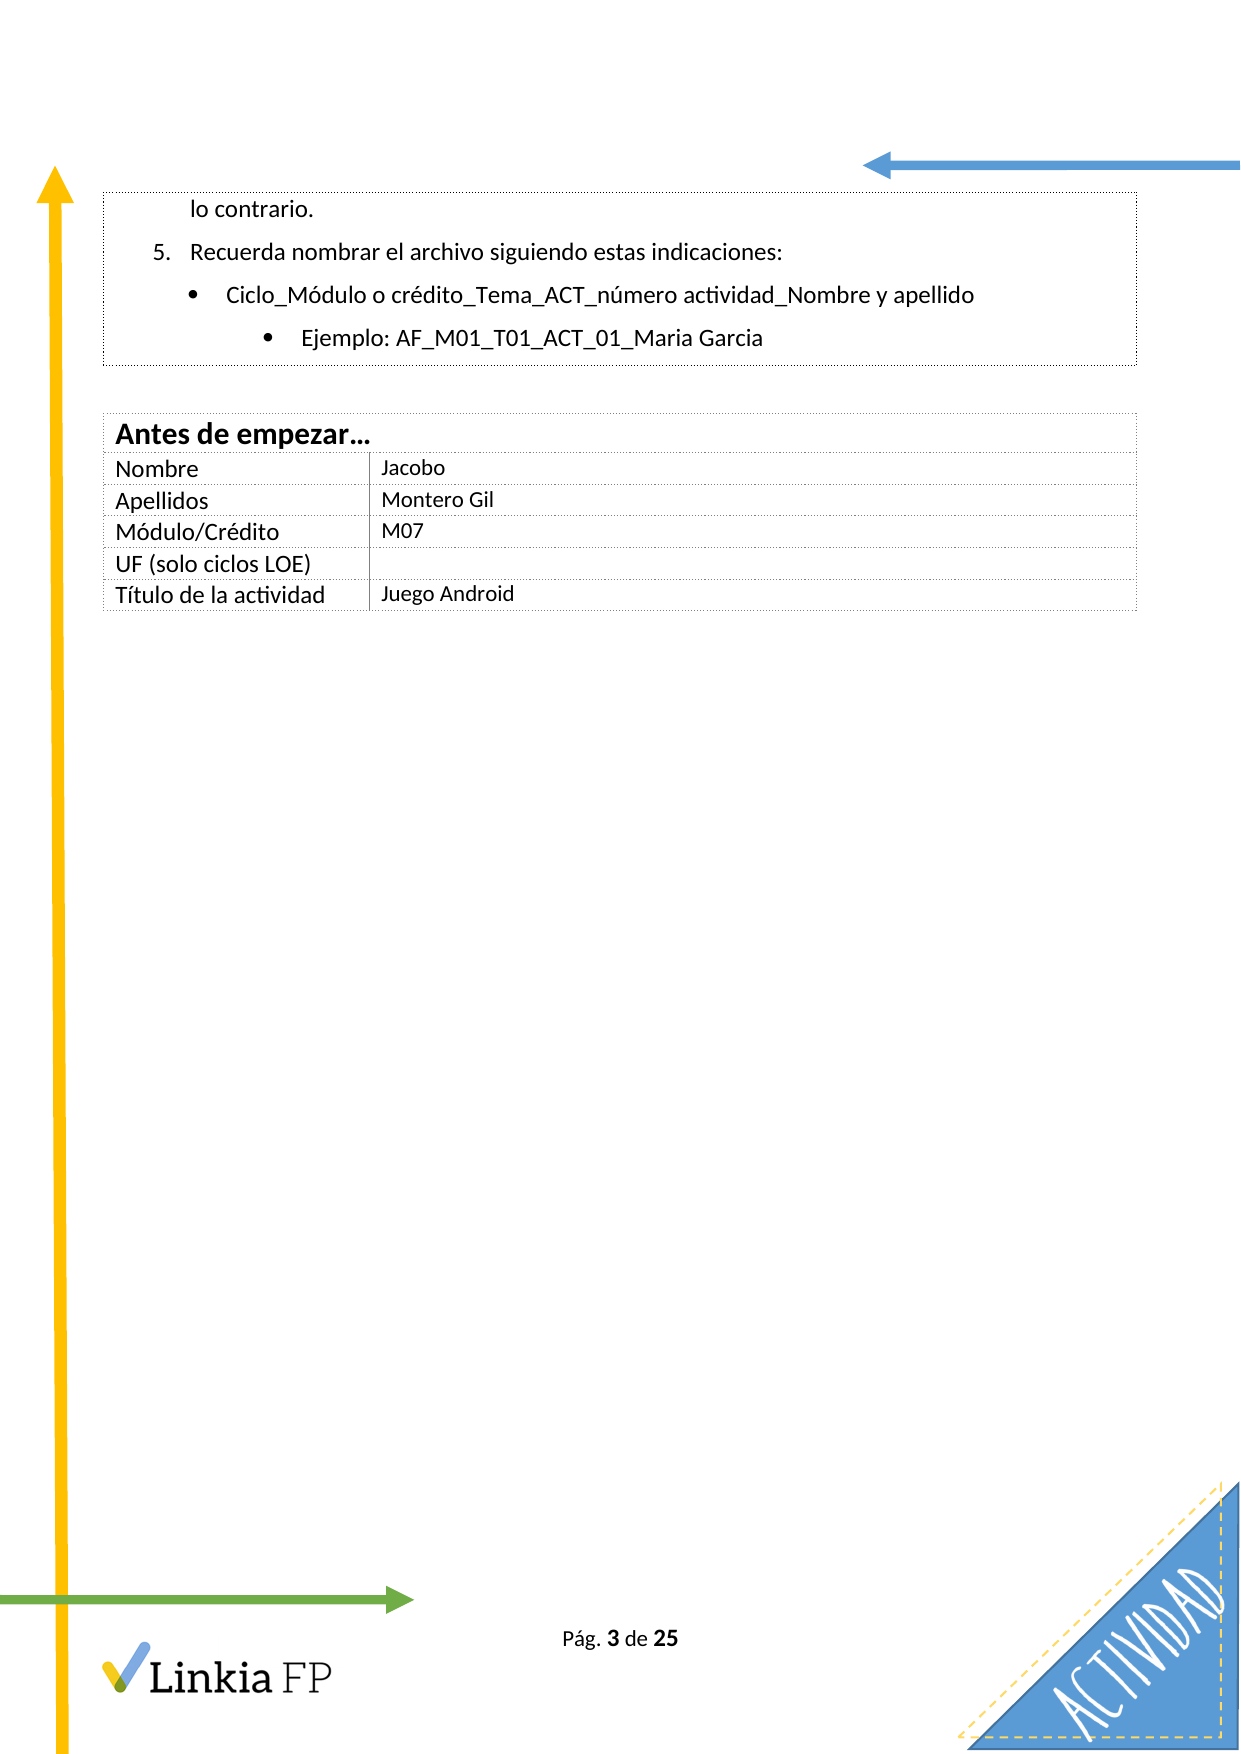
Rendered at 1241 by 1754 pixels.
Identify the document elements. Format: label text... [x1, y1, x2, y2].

table_header Antes de empezar… [104, 413, 1136, 452]
picture [1041, 1553, 1237, 1749]
table_cell Título de la actividad [104, 579, 369, 610]
table_cell Nombre [104, 452, 369, 484]
table_cell Apellidos [104, 484, 369, 515]
table_cell Módulo/Crédito [104, 515, 369, 547]
table_cell Jacobo [370, 452, 1136, 484]
picture [94, 1634, 343, 1702]
table_cell [370, 547, 1136, 578]
table_cell Juego Android [370, 579, 1136, 610]
table_cell UF (solo ciclos LOE) [104, 547, 369, 578]
table_cell Montero Gil [370, 484, 1136, 515]
table_cell M07 [370, 515, 1136, 547]
